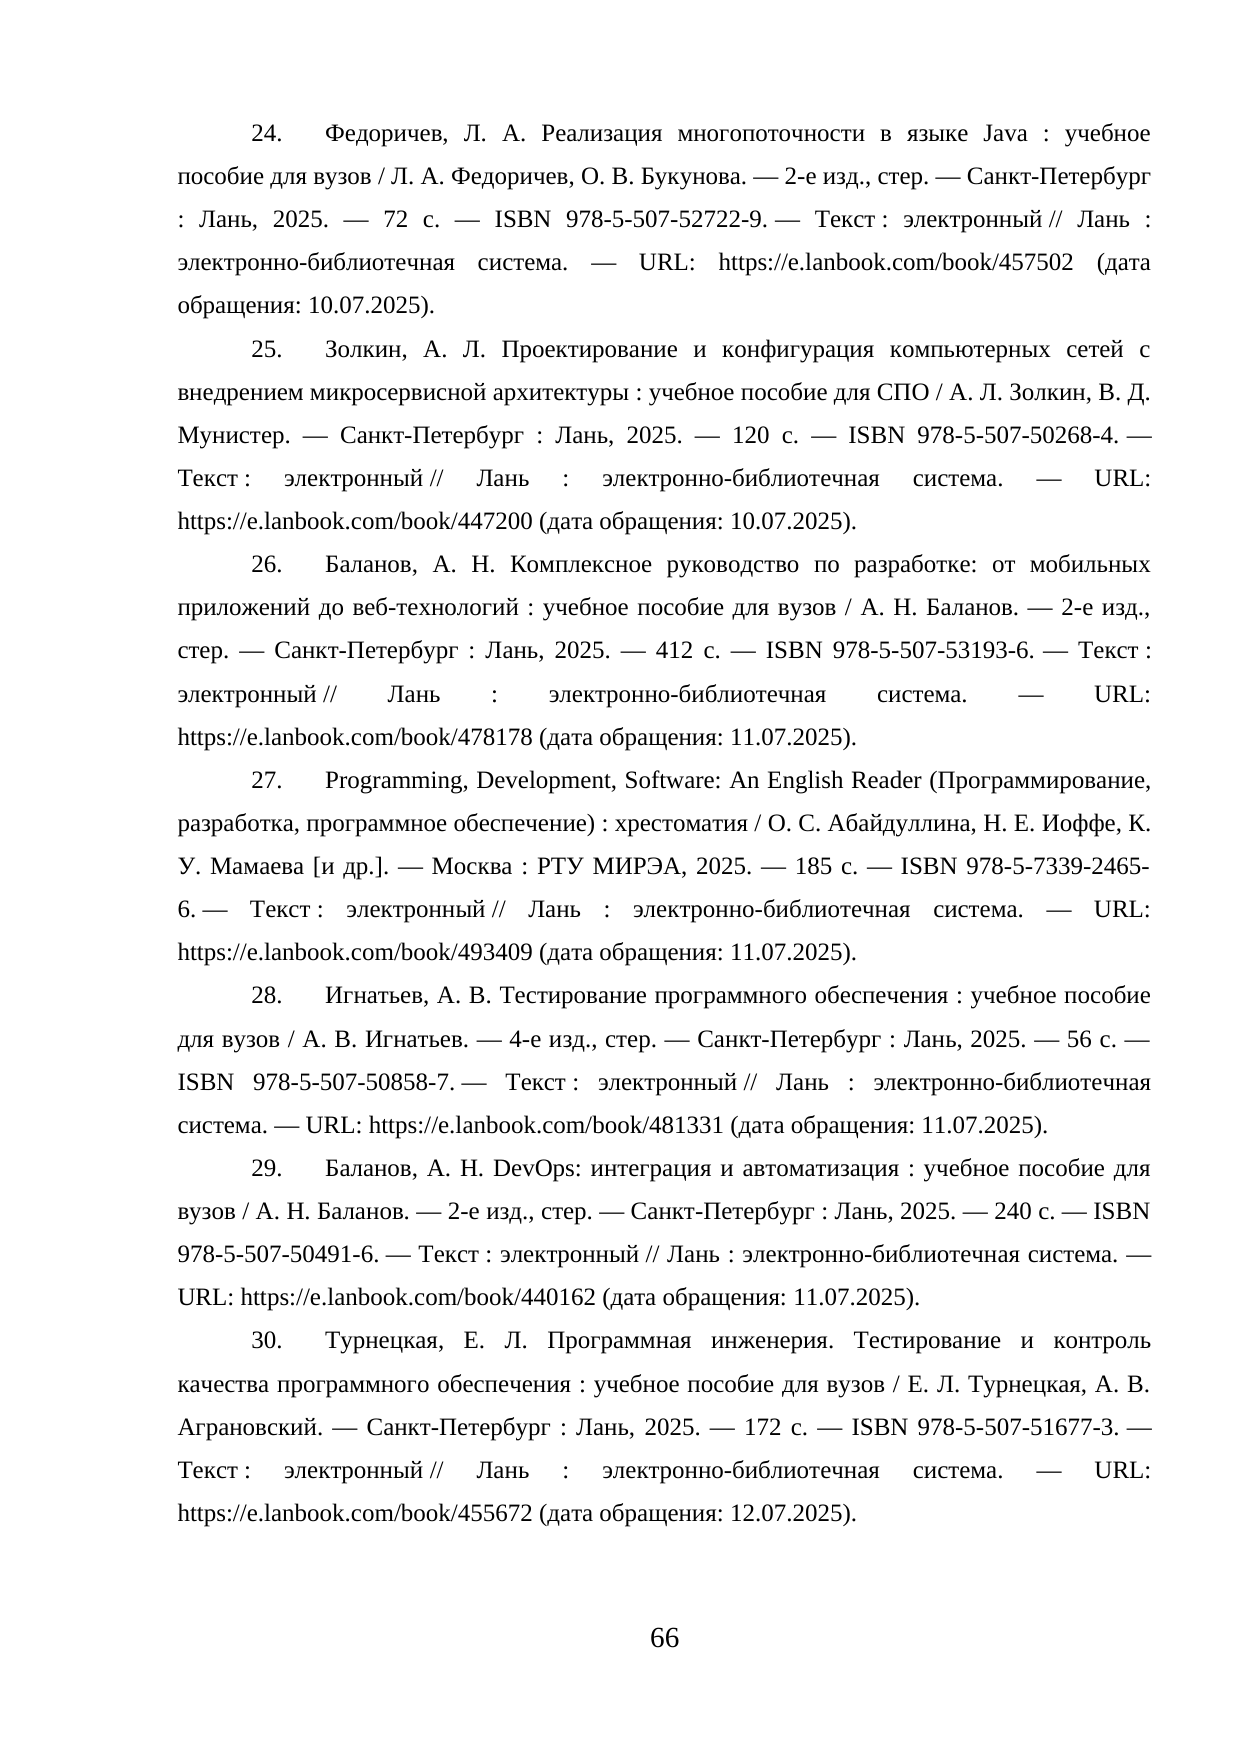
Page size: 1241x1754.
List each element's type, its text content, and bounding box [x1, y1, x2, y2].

list Игнатьев, А. В. Тестирование программного обеспечения : учебное пособие для вузов / А. В. Игнатьев. — 4-е изд., стер. — Санкт-Петербург : Лань, 2025. — 56 с. — ISBN 978-5-507-50858-7. — Текст : электронный // Лань : электронно-библиотечная система. — URL: https://e.lanbook.com/book/481331 (дата обращения: 11.07.2025). [177, 981, 1152, 1139]
list Золкин, А. Л. Проектирование и конфигурация компьютерных сетей с внедрением микросервисной архитектуры : учебное пособие для СПО / А. Л. Золкин, В. Д. Мунистер. — Санкт-Петербург : Лань, 2025. — 120 с. — ISBN 978-5-507-50268-4. — Текст : электронный // Лань : электронно-библиотечная система. — URL: https://e.lanbook.com/book/447200 (дата обращения: 10.07.2025). [177, 334, 1152, 535]
list Федоричев, Л. А. Реализация многопоточности в языке Java : учебное пособие для вузов / Л. А. Федоричев, О. В. Букунова. — 2-е изд., стер. — Санкт-Петербург : Лань, 2025. — 72 с. — ISBN 978-5-507-52722-9. — Текст : электронный // Лань : электронно-библиотечная система. — URL: https://e.lanbook.com/book/457502 (дата обращения: 10.07.2025). [177, 118, 1152, 319]
list Баланов, А. Н. DevOps: интеграция и автоматизация : учебное пособие для вузов / А. Н. Баланов. — 2-е изд., стер. — Санкт-Петербург : Лань, 2025. — 240 с. — ISBN 978-5-507-50491-6. — Текст : электронный // Лань : электронно-библиотечная система. — URL: https://e.lanbook.com/book/440162 (дата обращения: 11.07.2025). [177, 1153, 1152, 1311]
list Баланов, А. Н. Комплексное руководство по разработке: от мобильных приложений до веб-технологий : учебное пособие для вузов / А. Н. Баланов. — 2-е изд., стер. — Санкт-Петербург : Лань, 2025. — 412 с. — ISBN 978-5-507-53193-6. — Текст : электронный // Лань : электронно-библиотечная система. — URL: https://e.lanbook.com/book/478178 (дата обращения: 11.07.2025). [177, 549, 1152, 751]
list Programming, Development, Software: An English Reader (Программирование, разработка, программное обеспечение) : хрестоматия / О. С. Абайдуллина, Н. Е. Иоффе, К. У. Мамаева [и др.]. — Москва : РТУ МИРЭА, 2025. — 185 с. — ISBN 978-5-7339-2465-6. — Текст : электронный // Лань : электронно-библиотечная система. — URL: https://e.lanbook.com/book/493409 (дата обращения: 11.07.2025). [177, 765, 1152, 966]
list Турнецкая, Е. Л. Программная инженерия. Тестирование и контроль качества программного обеспечения : учебное пособие для вузов / Е. Л. Турнецкая, А. В. Аграновский. — Санкт-Петербург : Лань, 2025. — 172 с. — ISBN 978-5-507-51677-3. — Текст : электронный // Лань : электронно-библиотечная система. — URL: https://e.lanbook.com/book/455672 (дата обращения: 12.07.2025). [177, 1326, 1152, 1527]
